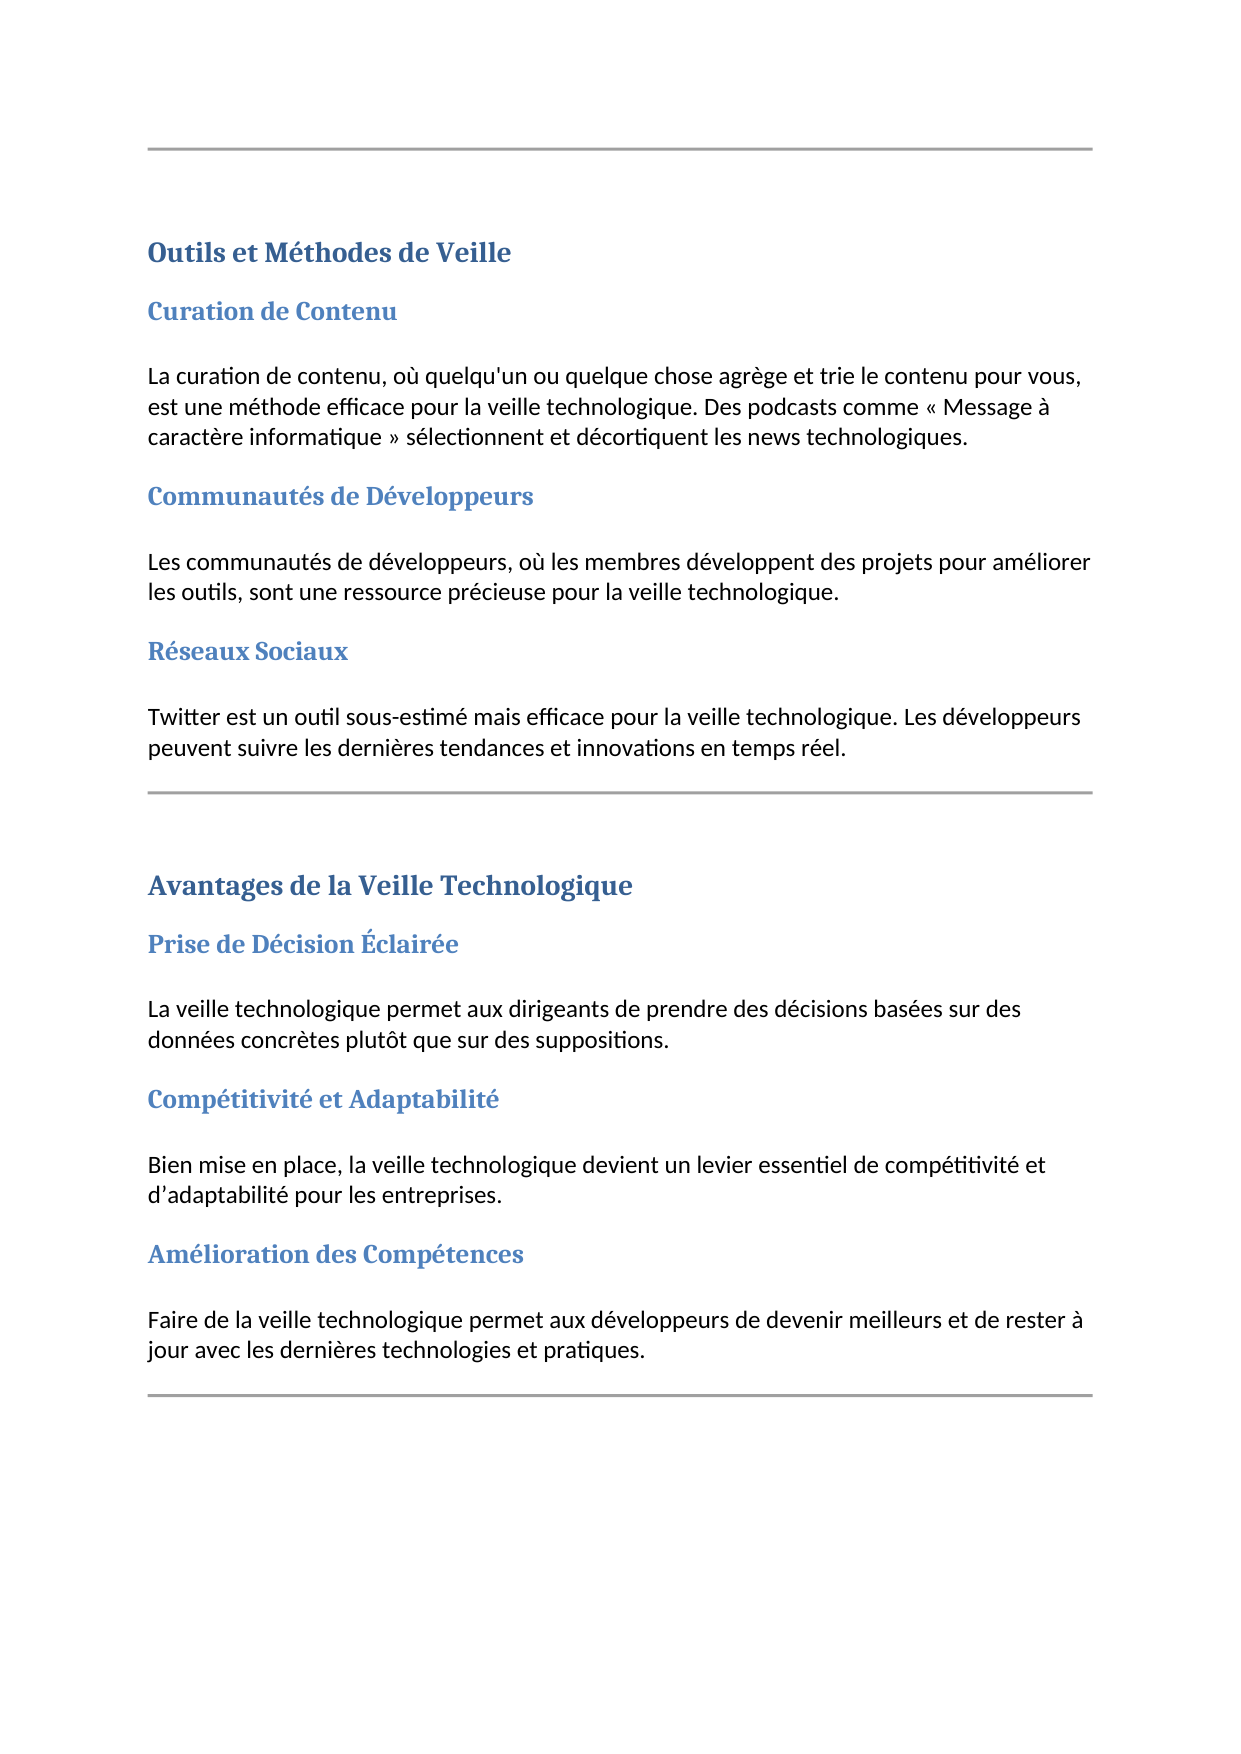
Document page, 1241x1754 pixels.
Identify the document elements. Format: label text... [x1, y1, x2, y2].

subtitle Réseaux Sociaux [148, 636, 1093, 667]
subtitle Amélioration des Compétences [148, 1239, 1093, 1270]
text La veille technologique permet aux dirigeants de prendre des décisions basées sur des données concrètes plutôt que sur des suppositions. [148, 994, 1093, 1055]
subtitle Prise de Décision Éclairée [148, 929, 1093, 960]
text Bien mise en place, la veille technologique devient un levier essentiel de compétitivité et d’adaptabilité pour les entreprises. [148, 1149, 1093, 1210]
subtitle Avantages de la Veille Technologique [148, 869, 1093, 903]
subtitle Outils et Méthodes de Veille [148, 236, 1093, 270]
text Faire de la veille technologique permet aux développeurs de devenir meilleurs et de rester à jour avec les dernières technologies et pratiques. [148, 1304, 1093, 1365]
subtitle Curation de Contenu [148, 296, 1093, 327]
text Les communautés de développeurs, où les membres développent des projets pour améliorer les outils, sont une ressource précieuse pour la veille technologique. [148, 546, 1093, 607]
text Twitter est un outil sous-estimé mais efficace pour la veille technologique. Les développeurs peuvent suivre les dernières tendances et innovations en temps réel. [148, 701, 1093, 762]
subtitle Compétitivité et Adaptabilité [148, 1084, 1093, 1115]
text La curation de contenu, où quelqu'un ou quelque chose agrège et trie le contenu pour vous, est une méthode efficace pour la veille technologique. Des podcasts comme « Message à caractère informatique » sélectionnent et décortiquent les news technologiques. [148, 360, 1093, 452]
subtitle Communautés de Développeurs [148, 481, 1093, 512]
